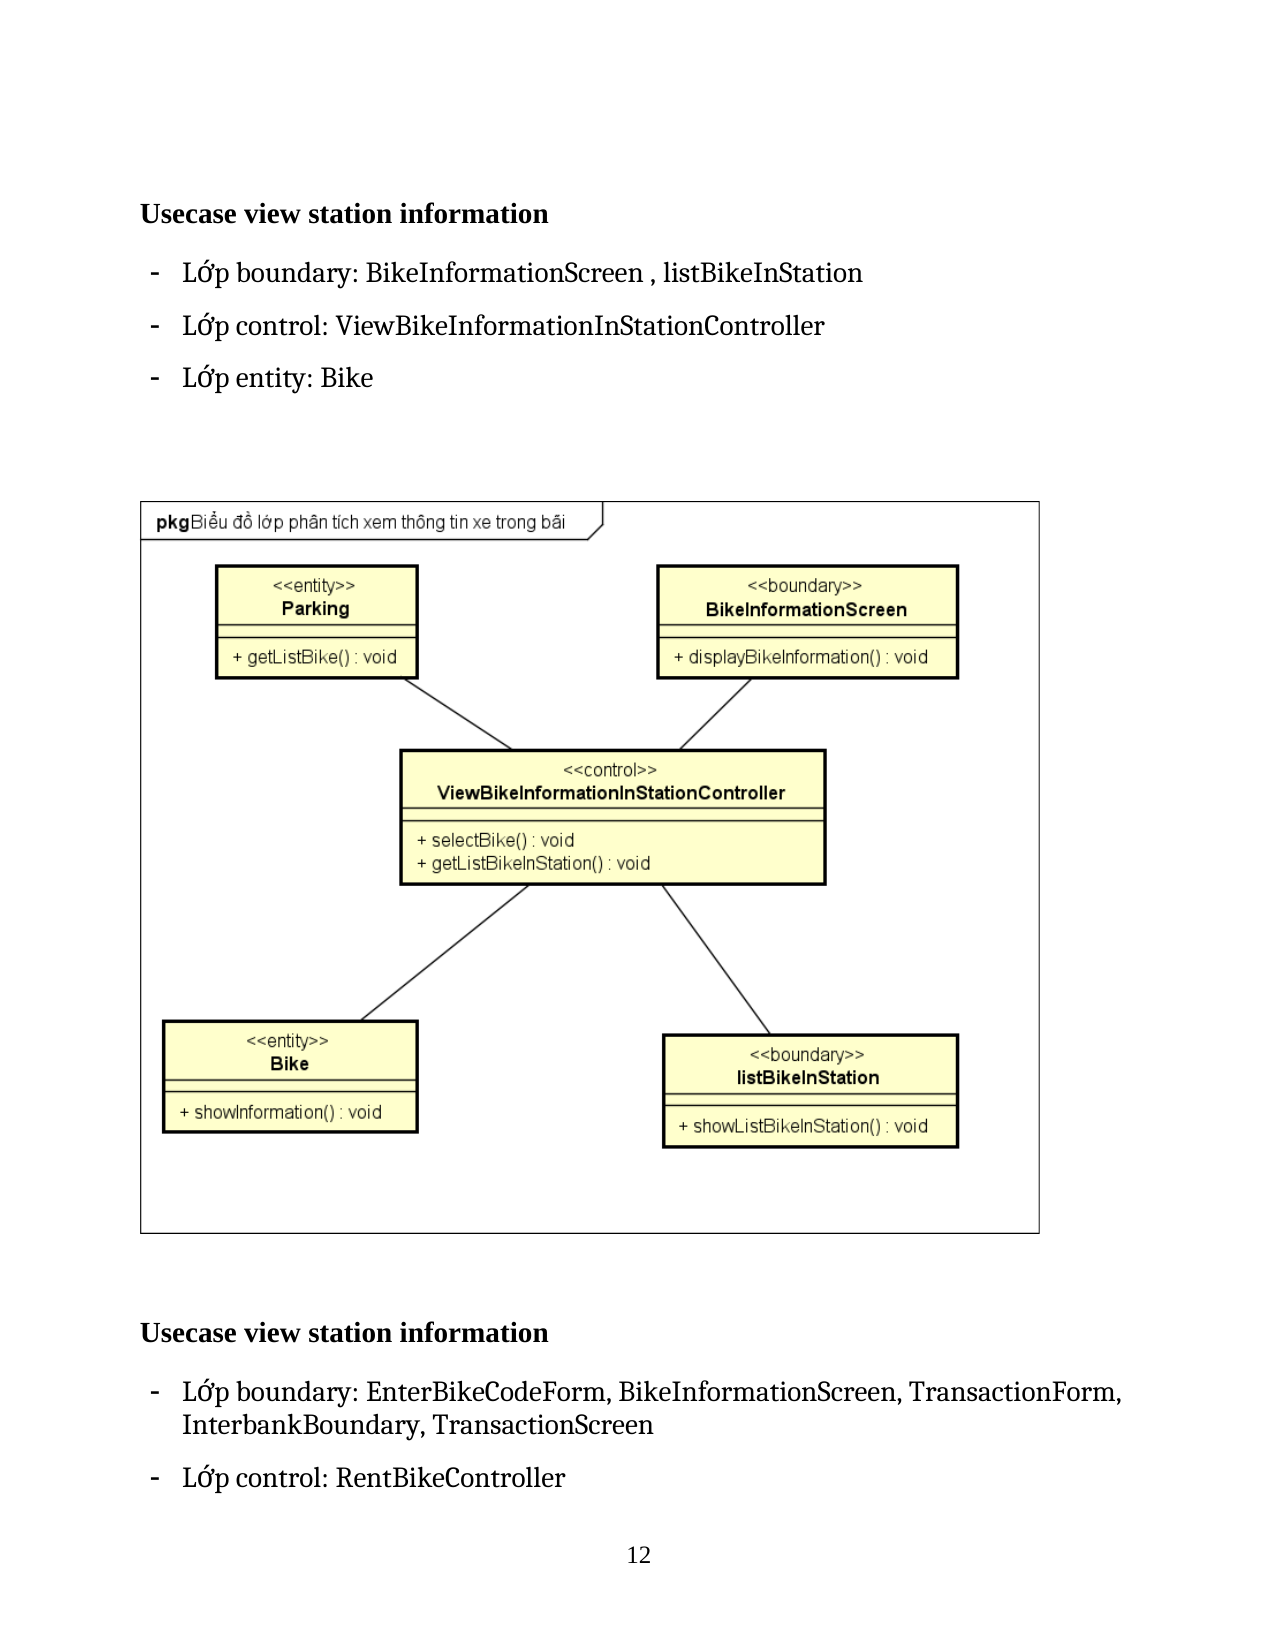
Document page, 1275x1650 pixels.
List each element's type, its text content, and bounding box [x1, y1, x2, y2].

picture [139, 501, 1040, 1234]
list Lớp control: ViewBikeInformationInStationController [150, 309, 1137, 342]
text Usecase view station information [139, 196, 1137, 230]
list Lớp entity: Bike [150, 362, 1137, 395]
list Lớp boundary: EnterBikeCodeForm, BikeInformationScreen, TransactionForm, InterbankBoundary, TransactionScreen [150, 1375, 1137, 1442]
text Usecase view station information [139, 1315, 1137, 1349]
list Lớp control: RentBikeController [150, 1461, 1137, 1495]
list Lớp boundary: BikeInformationScreen , listBikeInStation [150, 256, 1137, 289]
